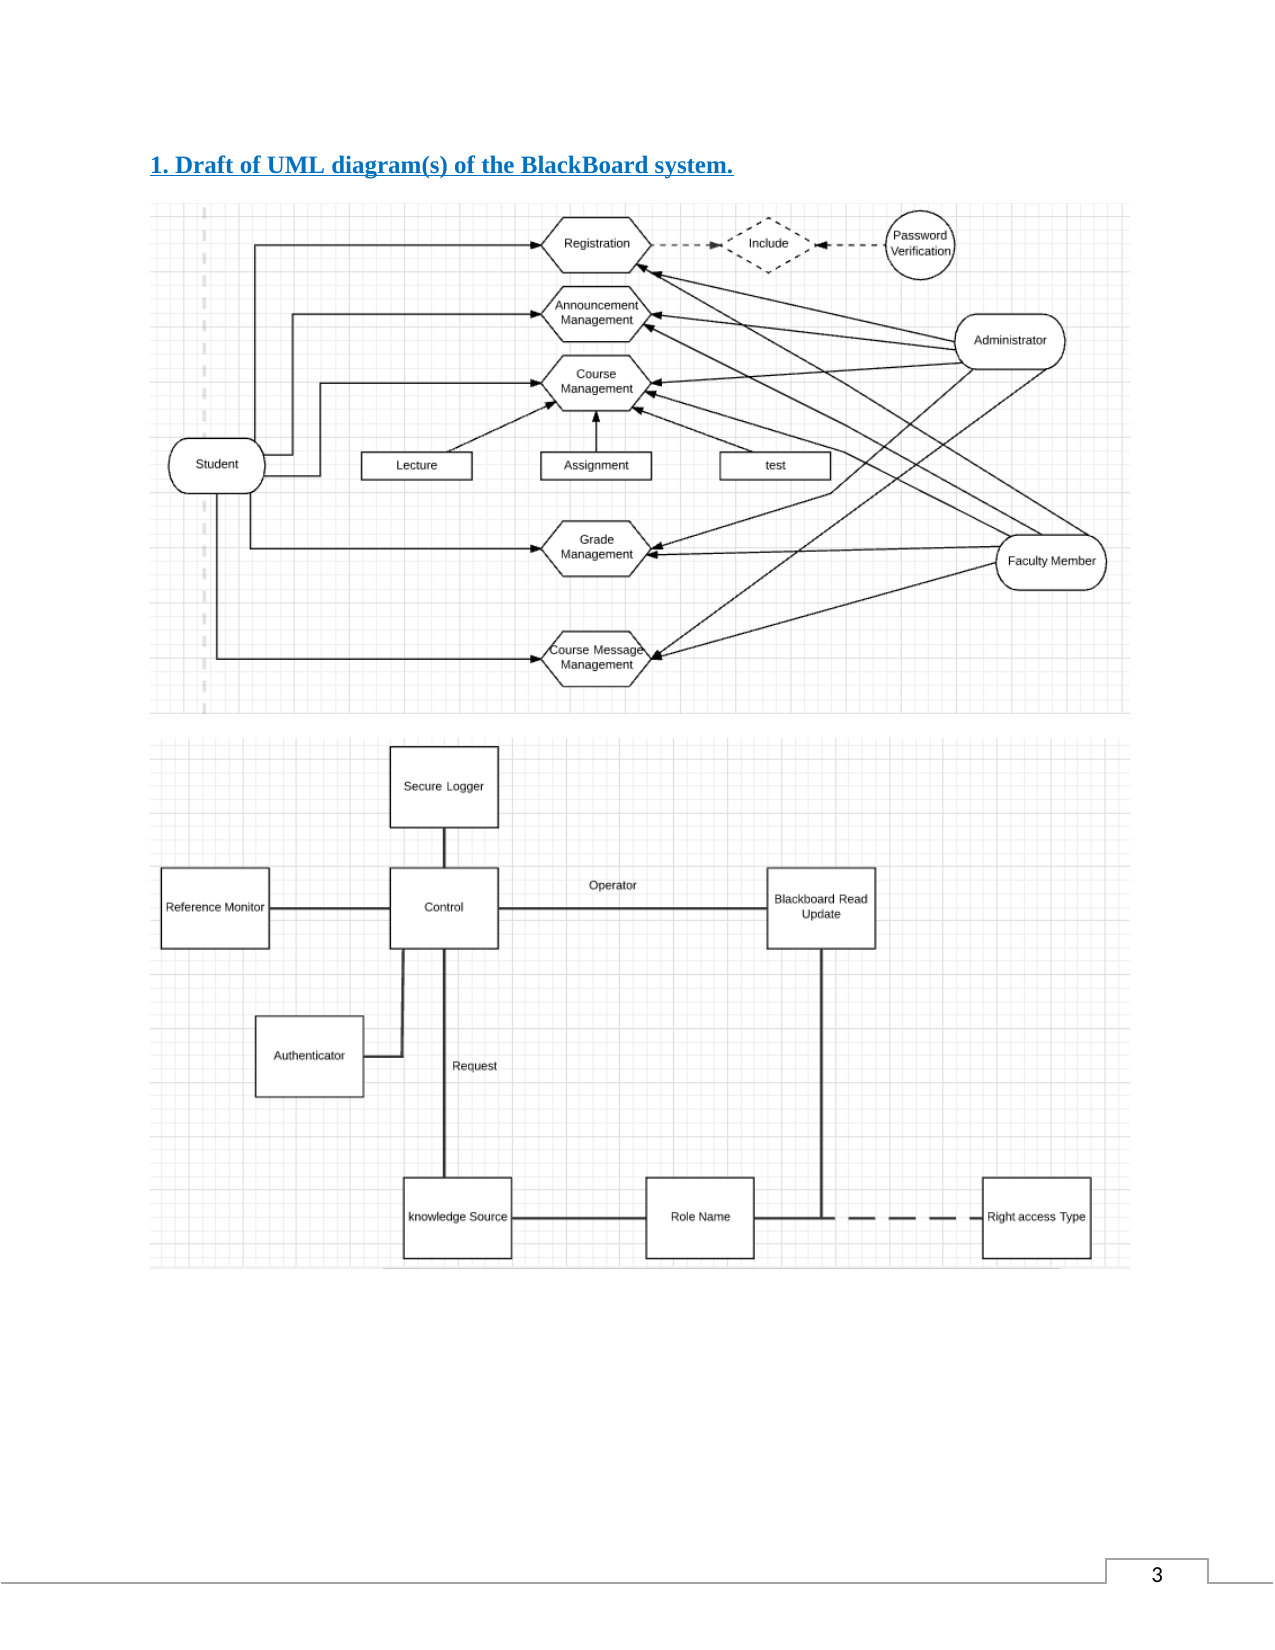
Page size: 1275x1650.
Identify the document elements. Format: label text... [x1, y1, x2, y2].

text 1. Draft of UML diagram(s) of the BlackBoard system. [150, 150, 1125, 179]
picture [150, 738, 1130, 1269]
picture [150, 203, 1130, 714]
